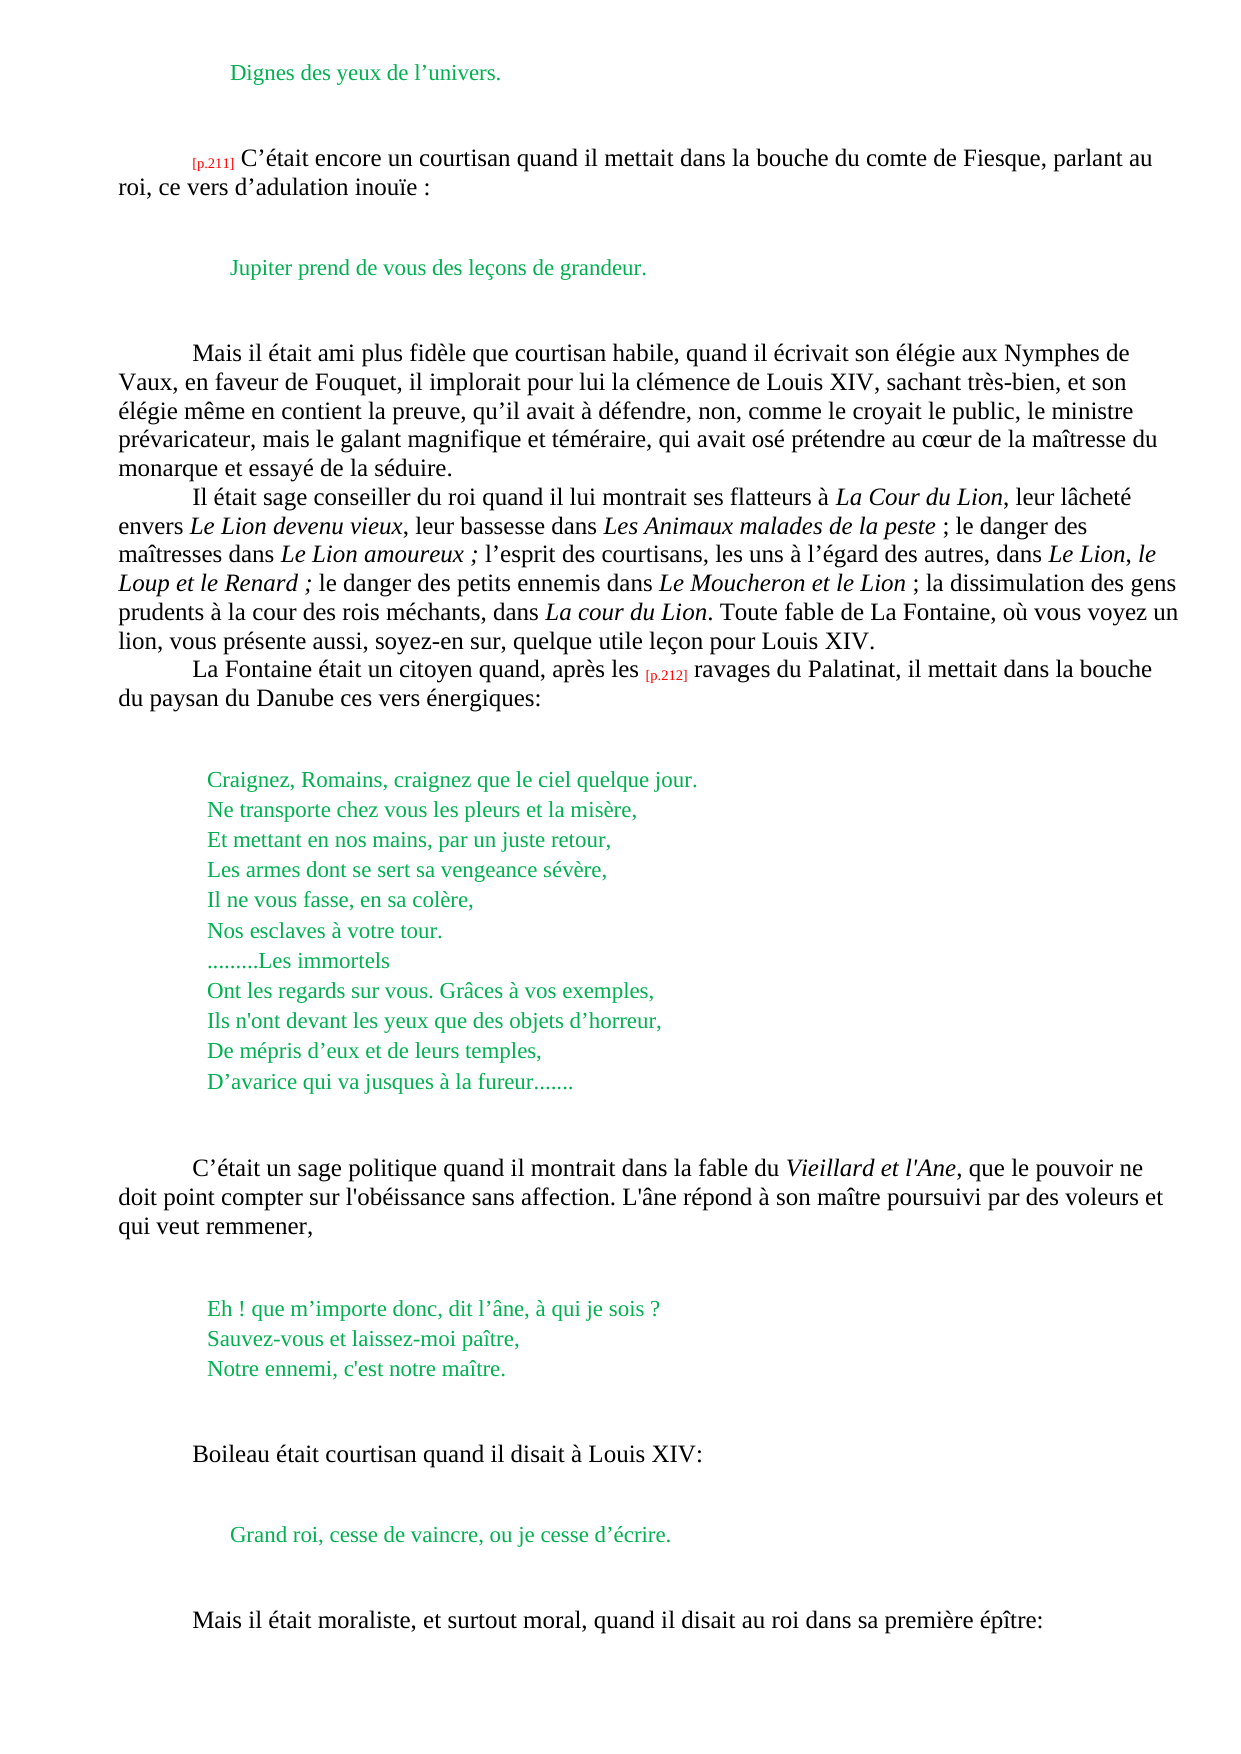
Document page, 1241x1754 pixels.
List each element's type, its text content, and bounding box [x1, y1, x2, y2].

text Craignez, Romains, craignez que le ciel quelque jour. [207, 766, 1181, 792]
text Il ne vous fasse, en sa colère, [207, 887, 1181, 913]
text Il était sage conseiller du roi quand il lui montrait ses flatteurs à La Cour du Lion, leur lâcheté envers Le Lion devenu vieux, leur bassesse dans Les Animaux malades de la peste ; le danger des maîtresses dans Le Lion amoureux ; l’esprit des courtisans, les uns à l’égard des autres, dans Le Lion, le Loup et le Renard ; le danger des petits ennemis dans Le Moucheron et le Lion ; la dissimulation des gens prudents à la cour des rois méchants, dans La cour du Lion. Toute fable de La Fontaine, où vous voyez un lion, vous présente aussi, soyez-en sur, quelque utile leçon pour Louis XIV. [118, 482, 1181, 654]
text La Fontaine était un citoyen quand, après les [p.212] ravages du Palatinat, il mettait dans la bouche du paysan du Danube ces vers énergiques: [118, 654, 1181, 712]
text [p.211] C’était encore un courtisan quand il mettait dans la bouche du comte de Fiesque, parlant au roi, ce vers d’adulation inouïe : [118, 143, 1181, 201]
text .........Les immortels [207, 947, 1181, 973]
text C’était un sage politique quand il montrait dans la fable du Vieillard et l'Ane, que le pouvoir ne doit point compter sur l'obéissance sans affection. L'âne répond à son maître poursuivi par des voleurs et qui veut remmener, [118, 1153, 1181, 1239]
text Notre ennemi, c'est notre maître. [207, 1355, 1181, 1381]
text Grand roi, cesse de vaincre, ou je cesse d’écrire. [207, 1522, 1181, 1548]
text Nos esclaves à votre tour. [207, 917, 1181, 943]
text D’avarice qui va jusques à la fureur....... [207, 1068, 1181, 1094]
text Boileau était courtisan quand il disait à Louis XIV: [118, 1439, 1181, 1468]
text Sauvez-vous et laissez-moi paître, [207, 1325, 1181, 1351]
text Mais il était ami plus fidèle que courtisan habile, quand il écrivait son élégie aux Nymphes de Vaux, en faveur de Fouquet, il implorait pour lui la clémence de Louis XIV, sachant très-bien, et son élégie même en contient la preuve, qu’il avait à défendre, non, comme le croyait le public, le ministre prévaricateur, mais le galant magnifique et téméraire, qui avait osé prétendre au cœur de la maîtresse du monarque et essayé de la séduire. [118, 338, 1181, 482]
text Les armes dont se sert sa vengeance sévère, [207, 856, 1181, 883]
text Ils n'ont devant les yeux que des objets d’horreur, [207, 1007, 1181, 1034]
text Et mettant en nos mains, par un juste retour, [207, 826, 1181, 852]
text Ont les regards sur vous. Grâces à vos exemples, [207, 977, 1181, 1003]
text De mépris d’eux et de leurs temples, [207, 1038, 1181, 1064]
text Eh ! que m’importe donc, dit l’âne, à qui je sois ? [207, 1295, 1181, 1321]
text Mais il était moraliste, et surtout moral, quand il disait au roi dans sa première épître: [118, 1606, 1181, 1634]
text Ne transporte chez vous les pleurs et la misère, [207, 796, 1181, 822]
text Jupiter prend de vous des leçons de grandeur. [207, 254, 1181, 281]
text Dignes des yeux de l’univers. [207, 59, 1181, 85]
